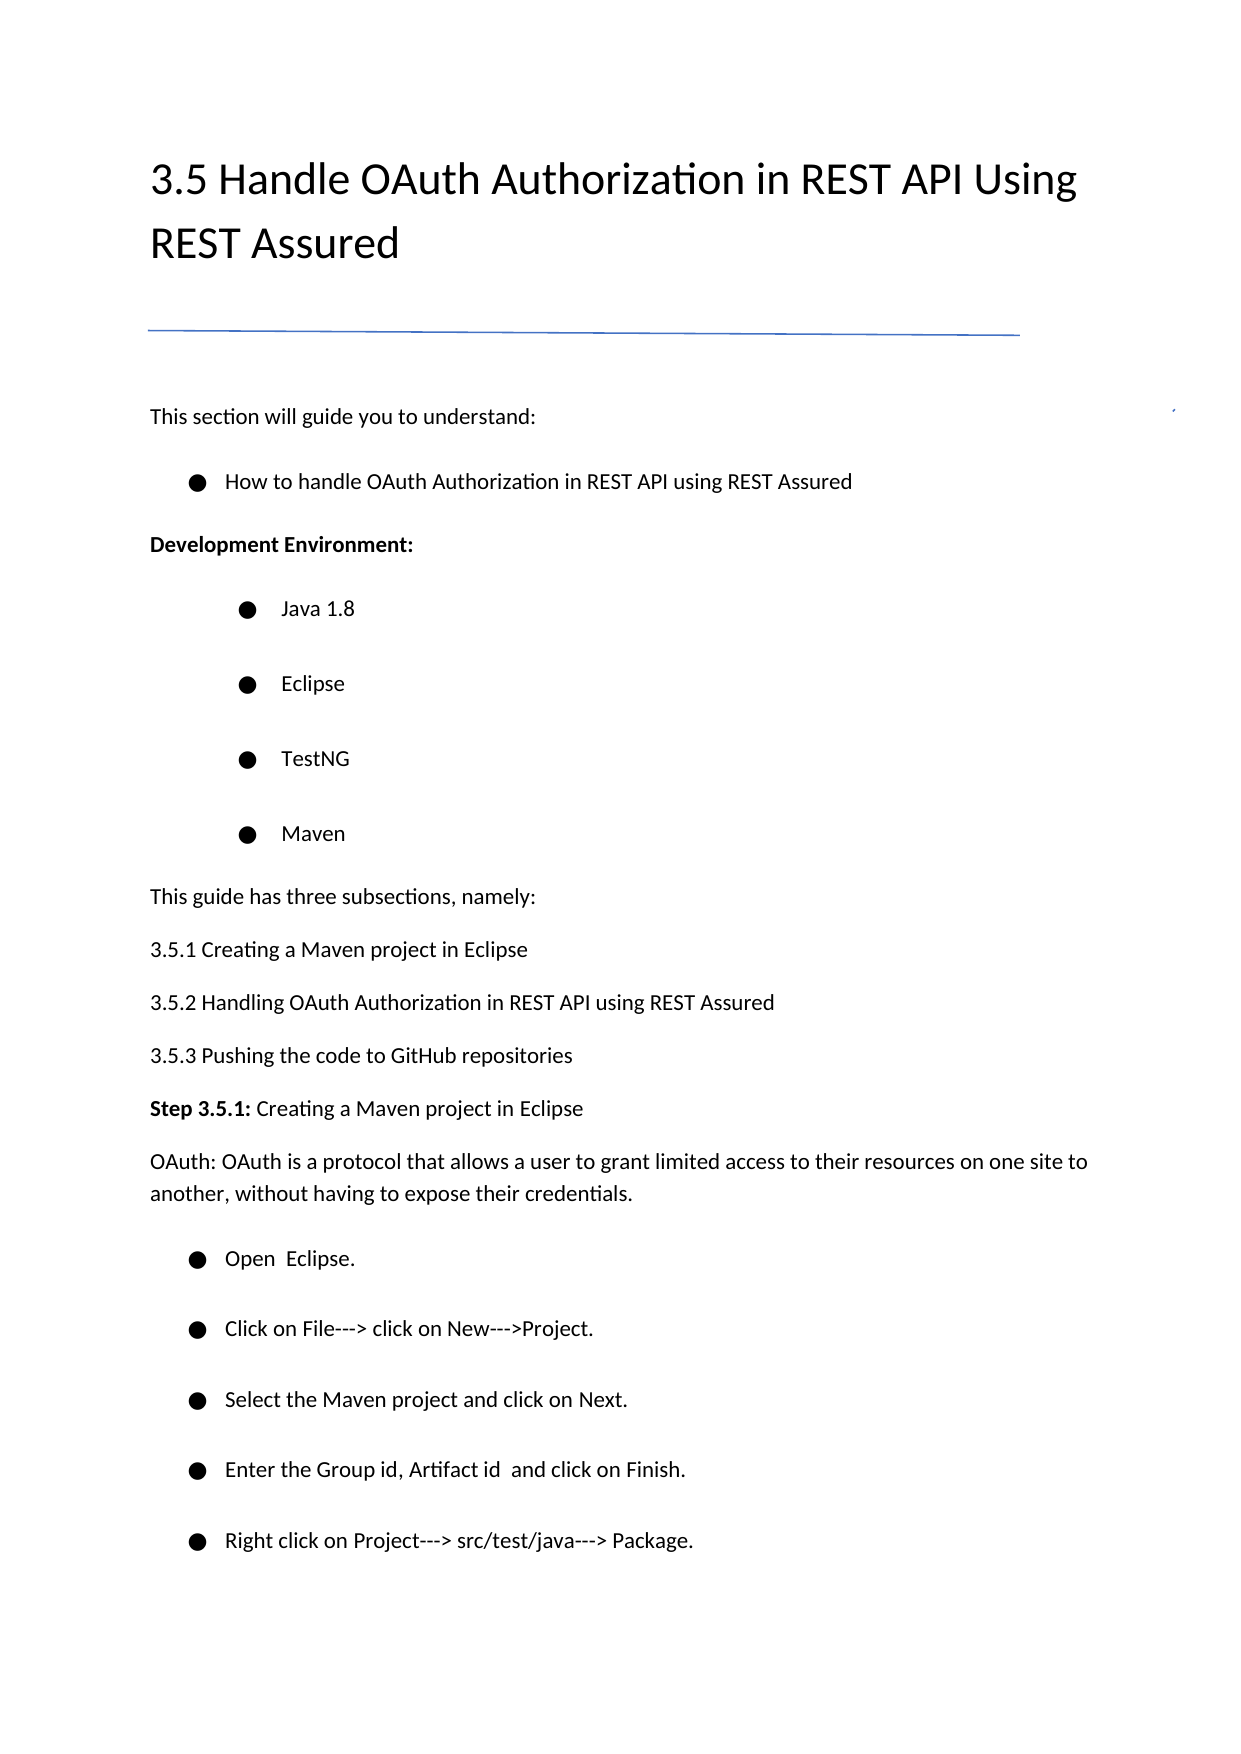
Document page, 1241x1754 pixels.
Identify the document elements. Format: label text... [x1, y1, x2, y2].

text 3.5 Handle OAuth Authorization in REST API Using REST Assured [150, 150, 1090, 270]
text 3.5.2 Handling OAuth Authorization in REST API using REST Assured [150, 988, 1090, 1016]
text 3.5.1 Creating a Maven project in Eclipse [150, 935, 1090, 963]
list Maven [237, 807, 1090, 854]
text Step 3.5.1: Creating a Maven project in Eclipse [150, 1094, 1090, 1122]
list Right click on Project---> src/test/java---> Package. [187, 1514, 1090, 1561]
text This section will guide you to understand: [150, 402, 1090, 430]
list Open Eclipse. [187, 1232, 1090, 1279]
list How to handle OAuth Authorization in REST API using REST Assured [187, 455, 1090, 502]
text Development Environment: [150, 530, 1090, 558]
text OAuth: OAuth is a protocol that allows a user to grant limited access to their resources on one site to another, without having to expose their credentials. [150, 1147, 1090, 1207]
list Eclipse [237, 658, 1090, 705]
list Select the Maven project and click on Next. [187, 1373, 1090, 1420]
list Enter the Group id, Artifact id and click on Finish. [187, 1444, 1090, 1491]
list TestNG [237, 732, 1090, 779]
list Click on File---> click on New--->Project. [187, 1303, 1090, 1350]
text This guide has three subsections, namely: [150, 882, 1090, 910]
text 3.5.3 Pushing the code to GitHub repositories [150, 1041, 1090, 1069]
list Java 1.8 [237, 583, 1090, 630]
